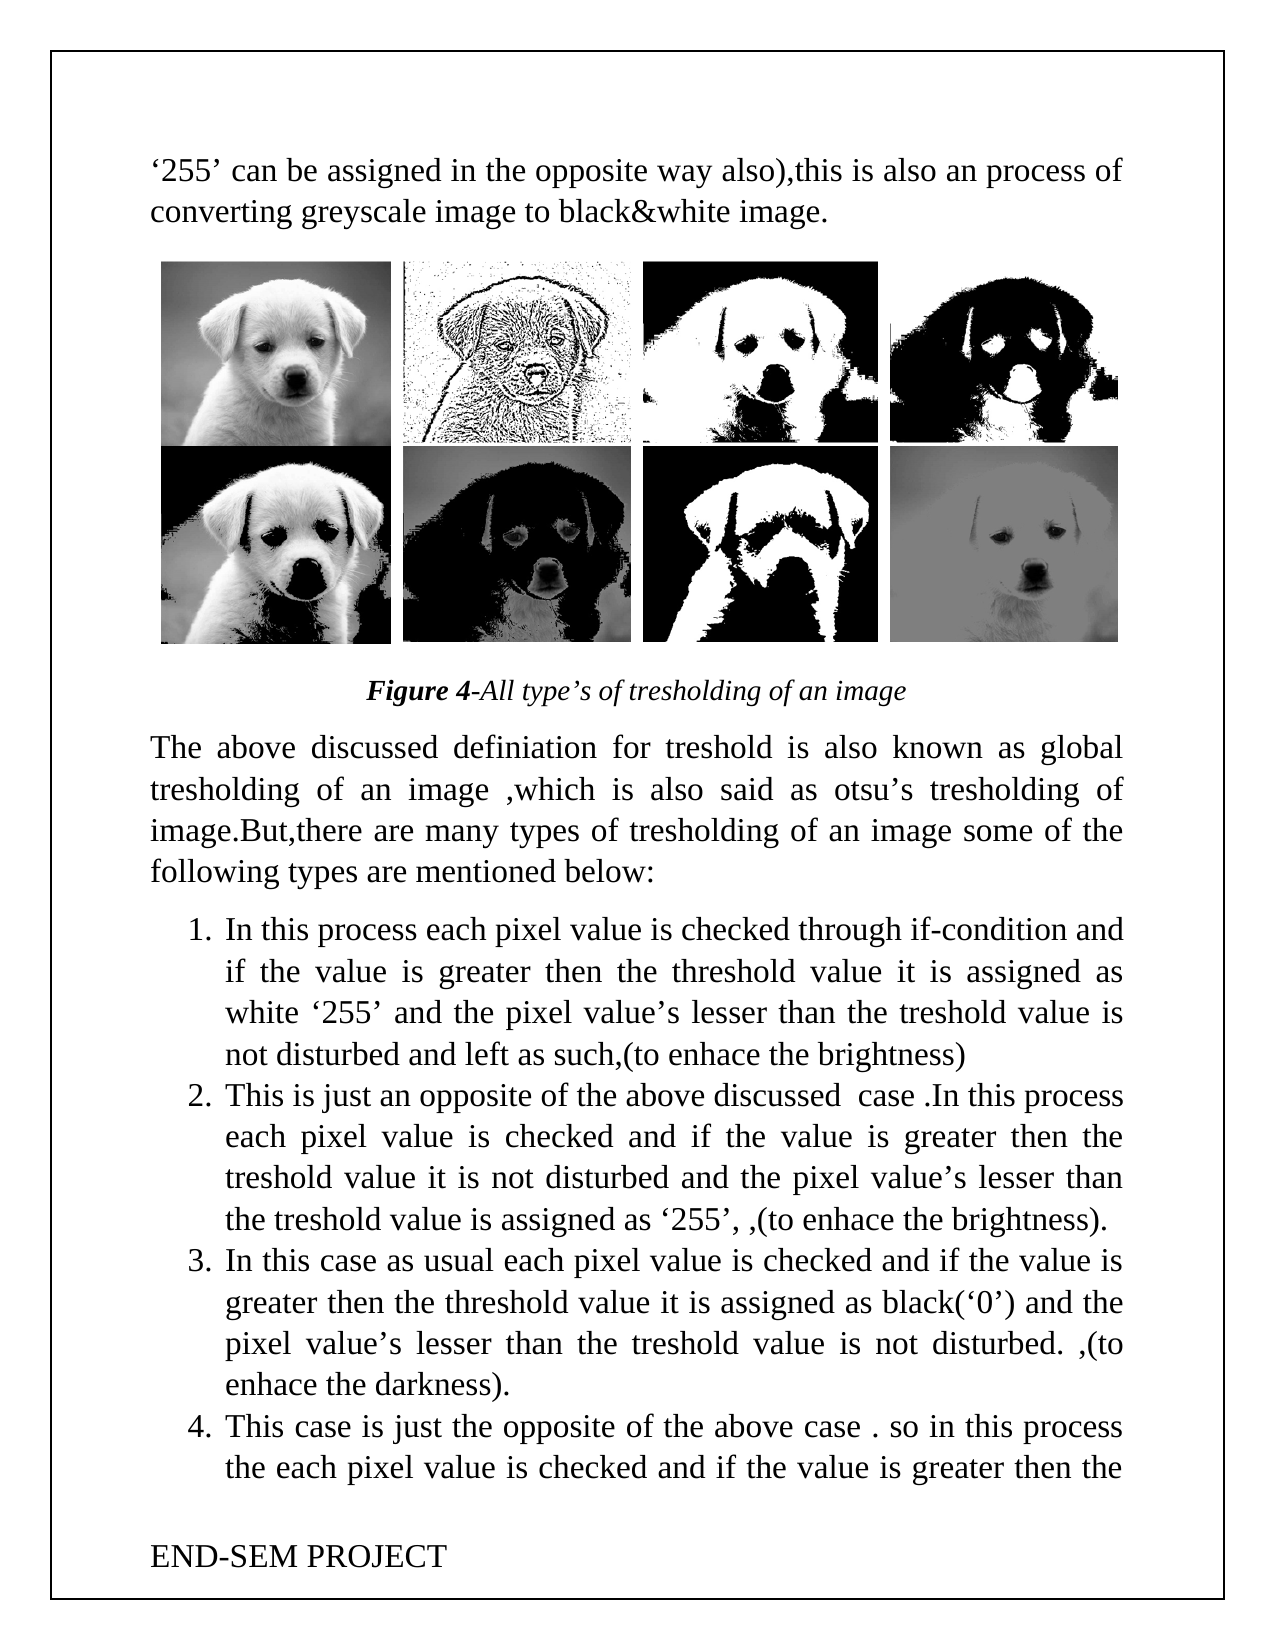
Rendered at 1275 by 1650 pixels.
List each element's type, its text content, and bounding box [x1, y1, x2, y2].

list In this case as usual each pixel value is checked and if the value is greater then the threshold value it is assigned as black(‘0’) and the pixel value’s lesser than the treshold value is not disturbed. ,(to enhace the darkness). [187, 1241, 1125, 1403]
text Figure 4-All type’s of tresholding of an image [150, 673, 1125, 707]
text The above discussed definiation for treshold is also known as global tresholding of an image ,which is also said as otsu’s tresholding of image.But,there are many types of tresholding of an image some of the following types are mentioned below: [150, 728, 1125, 890]
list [187, 1406, 1125, 1486]
list This is just an opposite of the above discussed case .In this process each pixel value is checked and if the value is greater then the treshold value it is not disturbed and the pixel value’s lesser than the treshold value is assigned as ‘255’, ,(to enhace the brightness). [187, 1075, 1125, 1237]
list In this process each pixel value is checked through if-condition and if the value is greater then the threshold value it is assigned as white ‘255’ and the pixel value’s lesser than the treshold value is not disturbed and left as such,(to enhace the brightness) [187, 910, 1125, 1072]
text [150, 150, 1125, 230]
picture [150, 249, 1125, 654]
